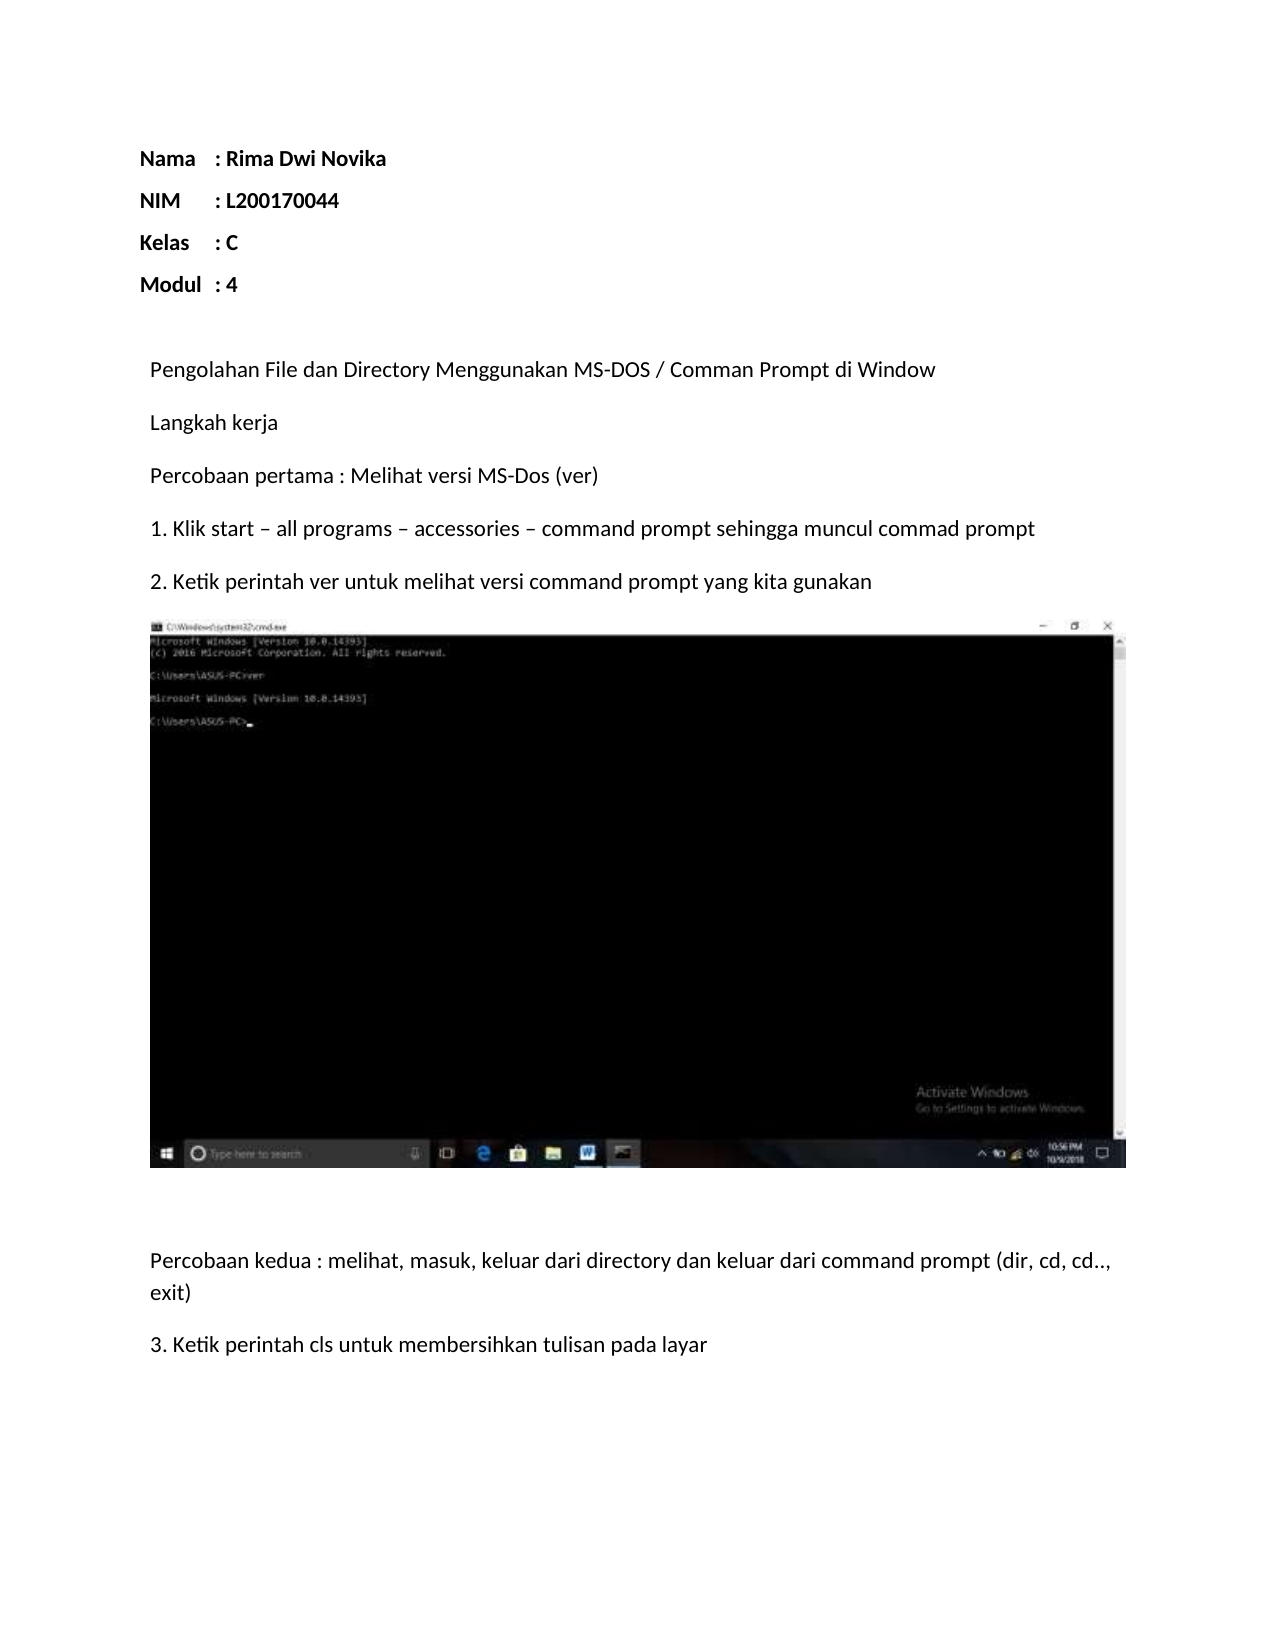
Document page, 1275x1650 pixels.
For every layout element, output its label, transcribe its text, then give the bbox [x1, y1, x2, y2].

text Kelas : C [139, 228, 1135, 256]
text 3. Ketik perintah cls untuk membersihkan tulisan pada layar [150, 1330, 1135, 1358]
text 1. Klik start – all programs – accessories – command prompt sehingga muncul commad prompt [150, 514, 1135, 542]
text Percobaan pertama : Melihat versi MS-Dos (ver) [150, 461, 1135, 489]
text Langkah kerja [150, 408, 1135, 436]
text Pengolahan File dan Directory Menggunakan MS-DOS / Comman Prompt di Window [150, 355, 1135, 383]
text Nama : Rima Dwi Novika [139, 144, 1135, 172]
text 2. Ketik perintah ver untuk melihat versi command prompt yang kita gunakan [150, 567, 1135, 595]
picture [150, 619, 1126, 1168]
text Modul : 4 [139, 270, 1135, 298]
text NIM : L200170044 [139, 186, 1135, 214]
text Percobaan kedua : melihat, masuk, keluar dari directory dan keluar dari command prompt (dir, cd, cd.., exit) [150, 1246, 1114, 1306]
